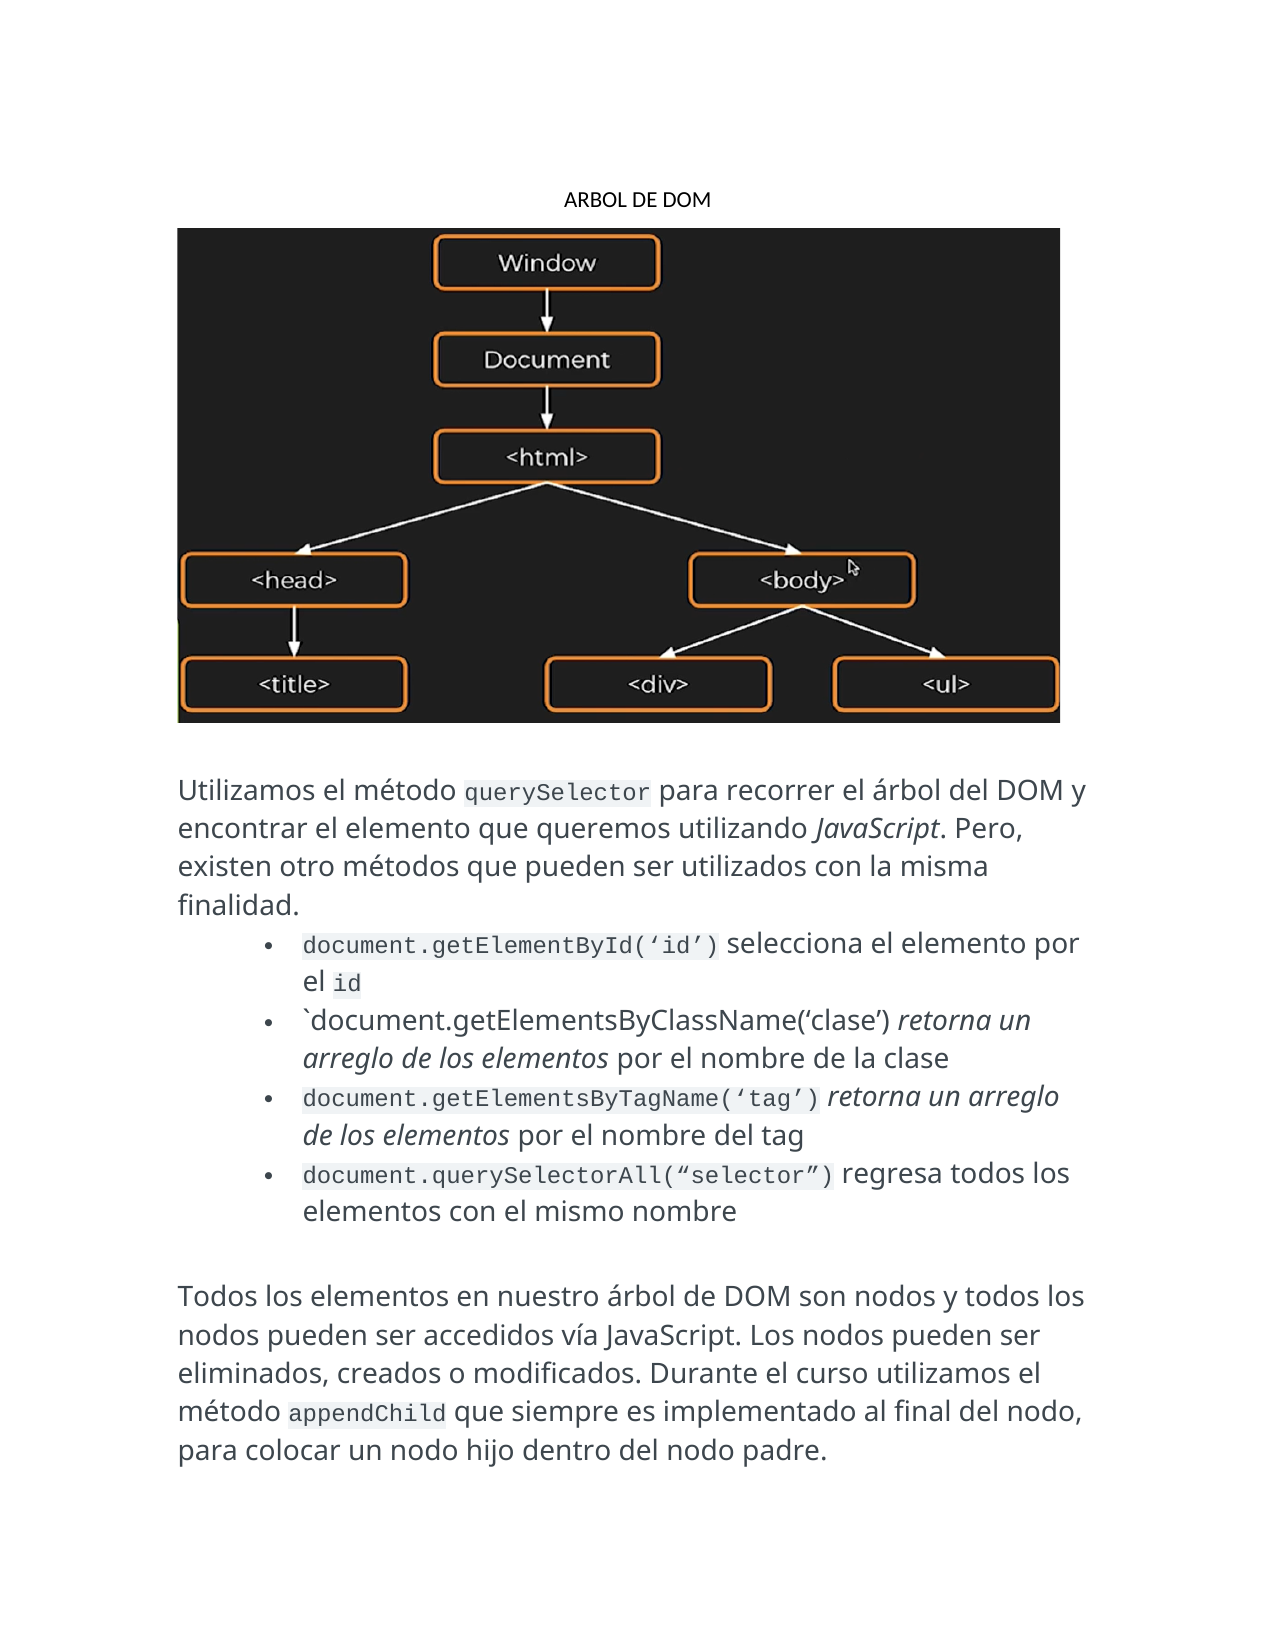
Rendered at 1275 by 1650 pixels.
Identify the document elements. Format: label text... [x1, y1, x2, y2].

picture [177, 228, 1061, 723]
list `document.getElementsByClassName(‘clase’) retorna un arreglo de los elementos por el nombre de la clase [265, 1000, 1098, 1076]
list document.getElementById(‘id’) selecciona el elemento por el id [265, 923, 1098, 1000]
text Todos los elementos en nuestro árbol de DOM son nodos y todos los nodos pueden ser accedidos vía JavaScript. Los nodos pueden ser eliminados, creados o modificados. Durante el curso utilizamos el método appendChild que siempre es implementado al final del nodo, para colocar un nodo hijo dentro del nodo padre. [177, 1277, 1098, 1468]
text Utilizamos el método querySelector para recorrer el árbol del DOM y encontrar el elemento que queremos utilizando JavaScript. Pero, existen otro métodos que pueden ser utilizados con la misma finalidad. [177, 770, 1098, 923]
list document.querySelectorAll(“selector”) regresa todos los elementos con el mismo nombre [265, 1153, 1098, 1230]
list document.getElementsByTagName(‘tag’) retorna un arreglo de los elementos por el nombre del tag [265, 1076, 1098, 1153]
